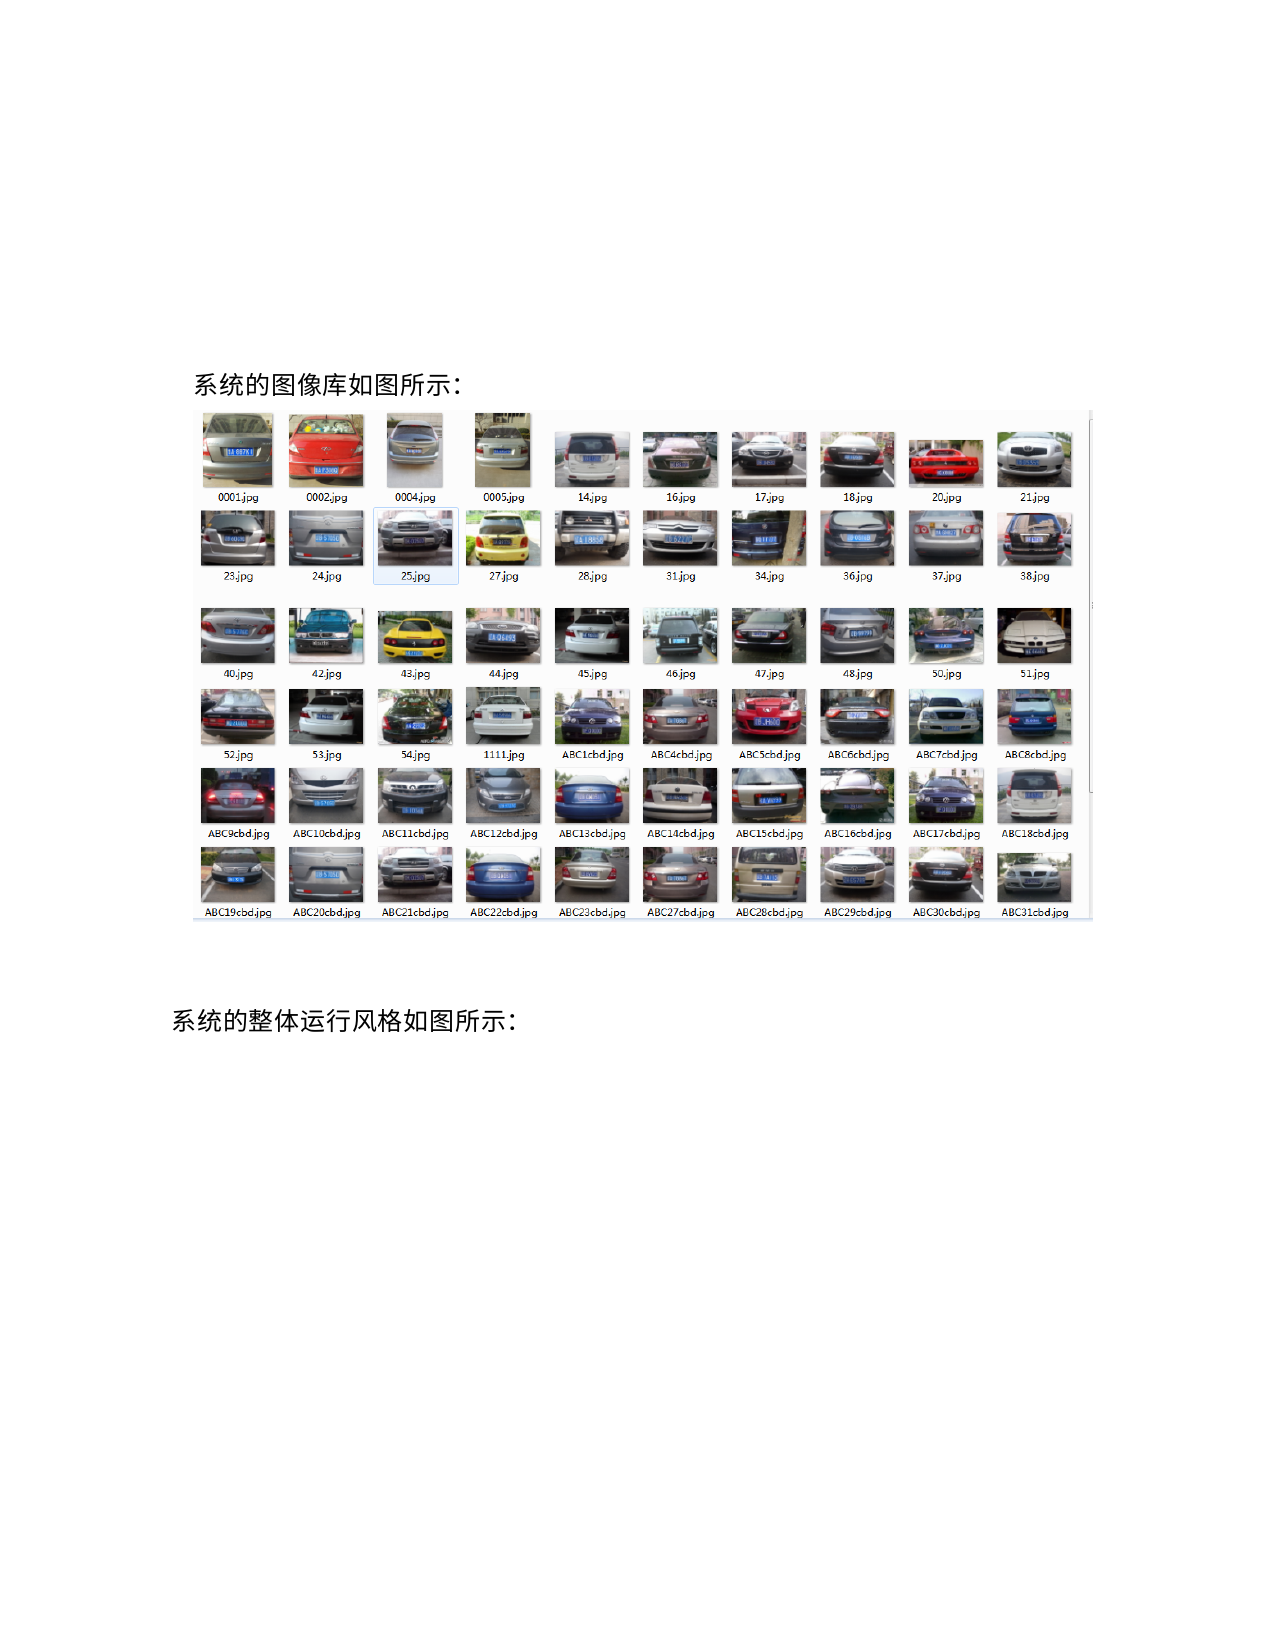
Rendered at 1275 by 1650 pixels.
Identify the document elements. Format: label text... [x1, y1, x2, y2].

text 系统的图像库如图所示： [150, 366, 1125, 402]
picture [193, 410, 1093, 922]
text 系统的整体运行风格如图所示： [150, 1001, 1125, 1037]
